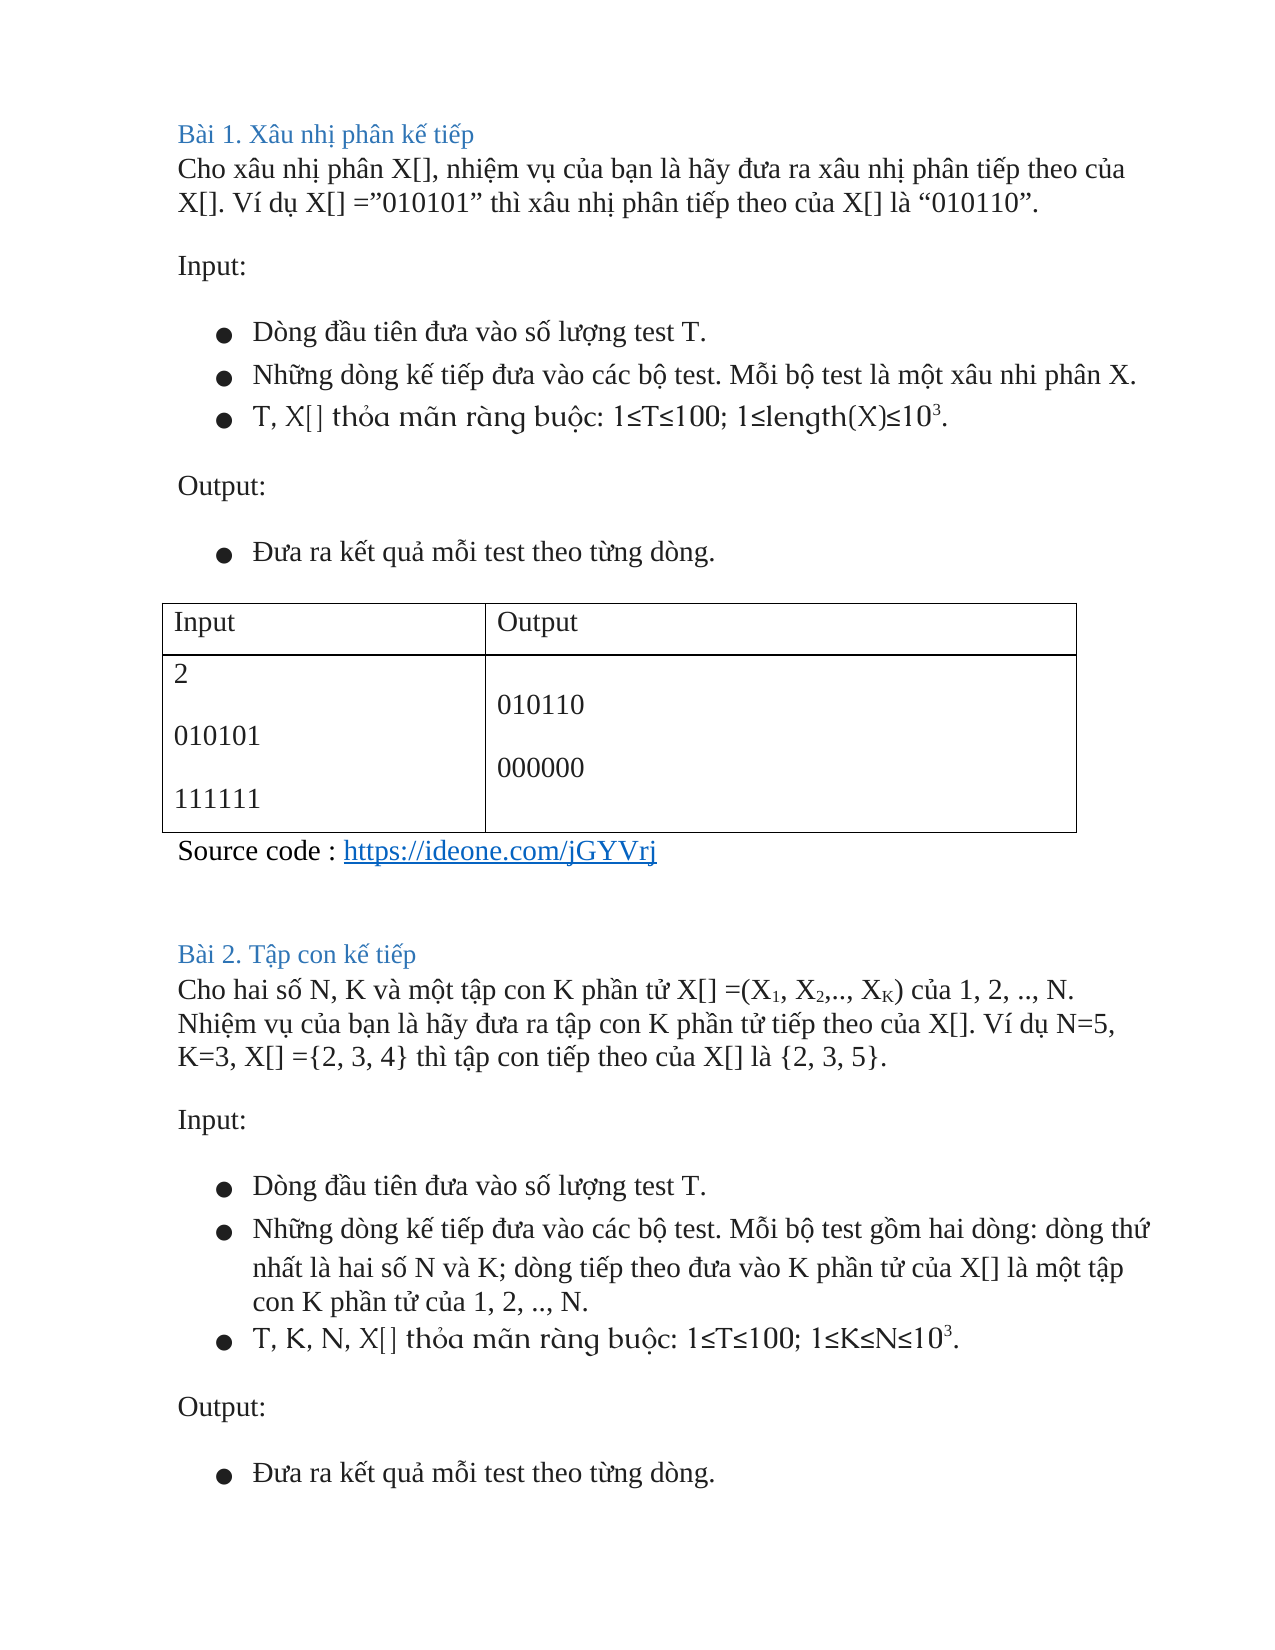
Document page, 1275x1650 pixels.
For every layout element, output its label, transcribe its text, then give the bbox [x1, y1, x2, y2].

text Input: [177, 1102, 1157, 1136]
text Cho hai số N, K và một tập con K phần tử X[] =(X1, X2,.., XK) của 1, 2, .., N. Nhiệm vụ của bạn là hãy đưa ra tập con K phần tử tiếp theo của X[]. Ví dụ N=5, K=3, X[] ={2, 3, 4} thì tập con tiếp theo của X[] là {2, 3, 5}. [177, 972, 1157, 1073]
text Output: [177, 468, 1157, 501]
text Cho xâu nhị phân X[], nhiệm vụ của bạn là hãy đưa ra xâu nhị phân tiếp theo của X[]. Ví dụ X[] =”010101” thì xâu nhị phân tiếp theo của X[] là “010110”. [177, 152, 1157, 219]
text Input: [177, 248, 1157, 281]
table_header Input [163, 604, 485, 654]
list Những dòng kế tiếp đưa vào các bộ test. Mỗi bộ test là một xâu nhi phân X. [215, 353, 1157, 396]
text Output: [177, 1389, 1157, 1423]
list Những dòng kế tiếp đưa vào các bộ test. Mỗi bộ test gồm hai dòng: dòng thứ nhất là hai số N và K; dòng tiếp theo đưa vào K phần tử của X[] là một tập con K phần tử của 1, 2, .., N. [215, 1207, 1157, 1317]
text Source code : https://ideone.com/jGYVrj [177, 833, 1157, 867]
list 3. [215, 1317, 1157, 1360]
list Đưa ra kết quả mỗi test theo từng dòng. [215, 531, 1157, 573]
subtitle Bài 1. Xâu nhị phân kế tiếp [177, 118, 1157, 149]
table_cell 010110 000000 [486, 656, 1076, 831]
table_cell 2 010101 111111 [163, 656, 485, 831]
list Đưa ra kết quả mỗi test theo từng dòng. [215, 1452, 1157, 1494]
list Dòng đầu tiên đưa vào số lượng test T. [215, 1165, 1157, 1207]
subtitle Bài 2. Tập con kế tiếp [177, 939, 1157, 970]
table_header Output [486, 604, 1076, 654]
list 3. [215, 396, 1157, 439]
list Dòng đầu tiên đưa vào số lượng test T. [215, 311, 1157, 353]
